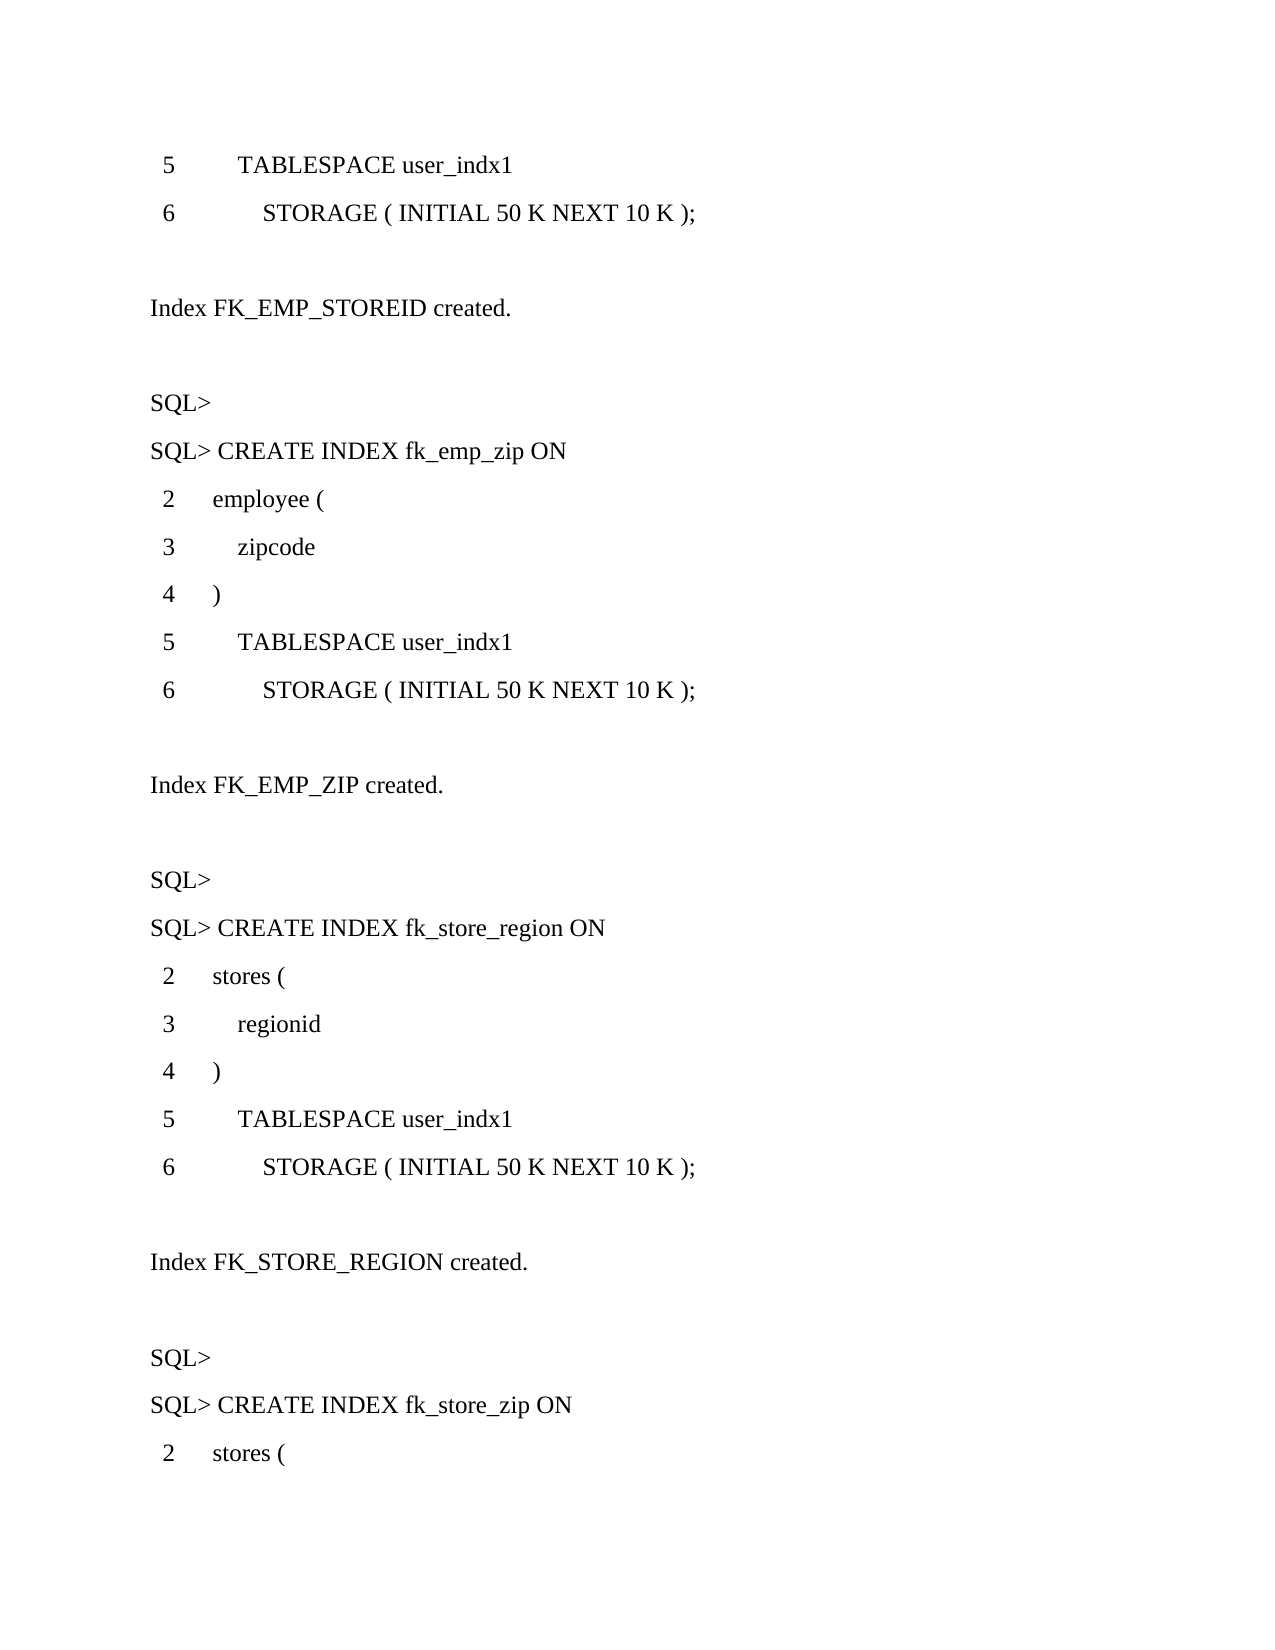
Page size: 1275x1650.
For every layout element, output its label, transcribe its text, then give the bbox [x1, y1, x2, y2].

text 5 TABLESPACE user_indx1 [150, 627, 1125, 656]
text 2 stores ( [150, 1438, 1125, 1467]
text SQL> CREATE INDEX fk_store_region ON [150, 913, 1125, 942]
text 3 zipcode [150, 532, 1125, 560]
text Index FK_EMP_ZIP created. [150, 770, 1125, 799]
text 3 regionid [150, 1009, 1125, 1037]
text 5 TABLESPACE user_indx1 [150, 150, 1125, 179]
text 5 TABLESPACE user_indx1 [150, 1104, 1125, 1133]
text 4 ) [150, 1056, 1125, 1085]
text 2 stores ( [150, 961, 1125, 990]
text Index FK_EMP_STOREID created. [150, 293, 1125, 322]
text 6 STORAGE ( INITIAL 50 K NEXT 10 K ); [150, 1152, 1125, 1181]
text 6 STORAGE ( INITIAL 50 K NEXT 10 K ); [150, 198, 1125, 226]
text SQL> [150, 866, 1125, 894]
text 6 STORAGE ( INITIAL 50 K NEXT 10 K ); [150, 675, 1125, 703]
text SQL> CREATE INDEX fk_emp_zip ON [150, 436, 1125, 465]
text 4 ) [150, 579, 1125, 608]
text SQL> CREATE INDEX fk_store_zip ON [150, 1390, 1125, 1419]
text SQL> [150, 388, 1125, 417]
text 2 employee ( [150, 484, 1125, 513]
text SQL> [150, 1343, 1125, 1371]
text Index FK_STORE_REGION created. [150, 1247, 1125, 1276]
